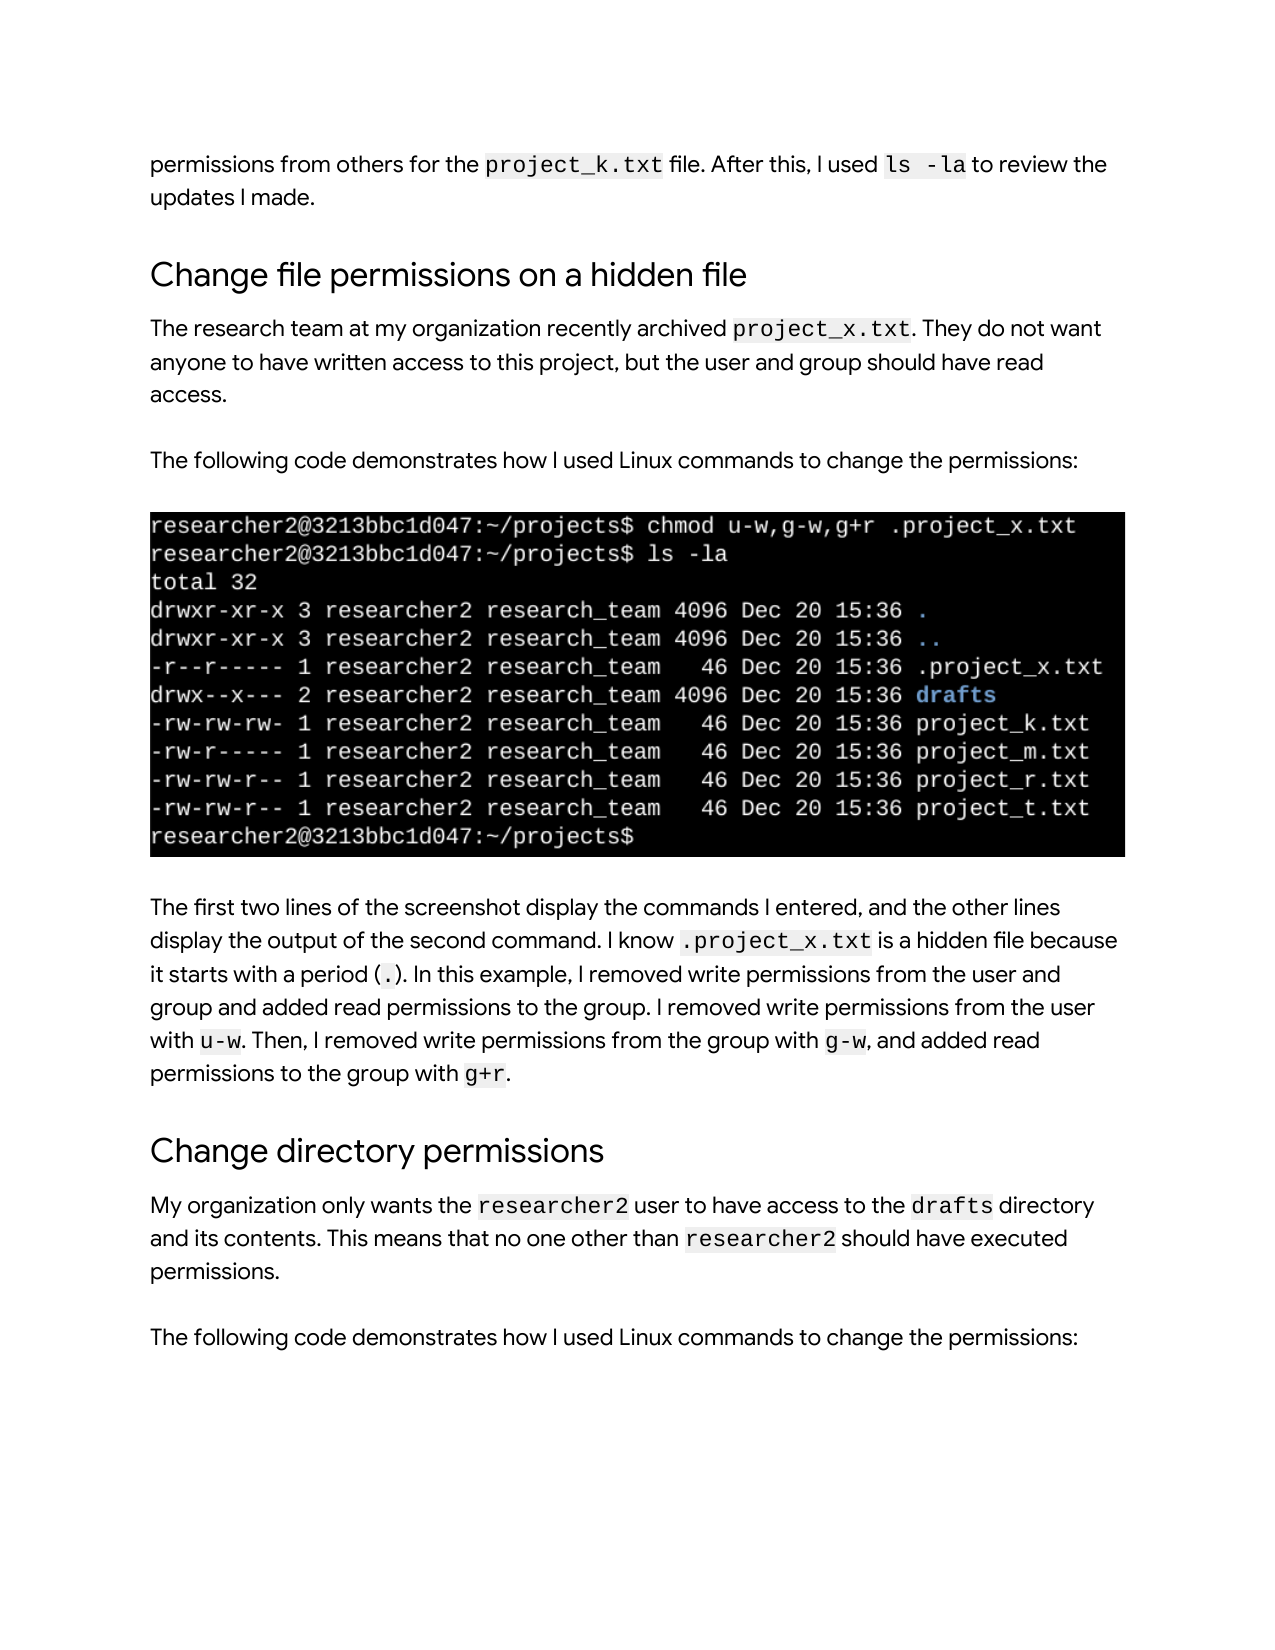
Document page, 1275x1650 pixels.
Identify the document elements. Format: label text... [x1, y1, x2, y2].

picture [150, 512, 1125, 857]
text The following code demonstrates how I used Linux commands to change the permissions: [150, 447, 1125, 476]
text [150, 150, 1125, 212]
text The following code demonstrates how I used Linux commands to change the permissions: [150, 1323, 1125, 1352]
text The research team at my organization recently archived project_x.txt. They do not want anyone to have written access to this project, but the user and group should have read access. [150, 314, 1125, 409]
subtitle Change file permissions on a hidden file [150, 254, 1125, 296]
subtitle Change directory permissions [150, 1130, 1125, 1172]
text My organization only wants the researcher2 user to have access to the drafts directory and its contents. This means that no one other than researcher2 should have executed permissions. [150, 1191, 1125, 1286]
text The first two lines of the screenshot display the commands I entered, and the other lines display the output of the second command. I know .project_x.txt is a hidden file because it starts with a period (.). In this example, I removed write permissions from the user and group and added read permissions to the group. I removed write permissions from the user with u-w. Then, I removed write permissions from the group with g-w, and added read permissions to the group with g+r. [150, 893, 1125, 1088]
